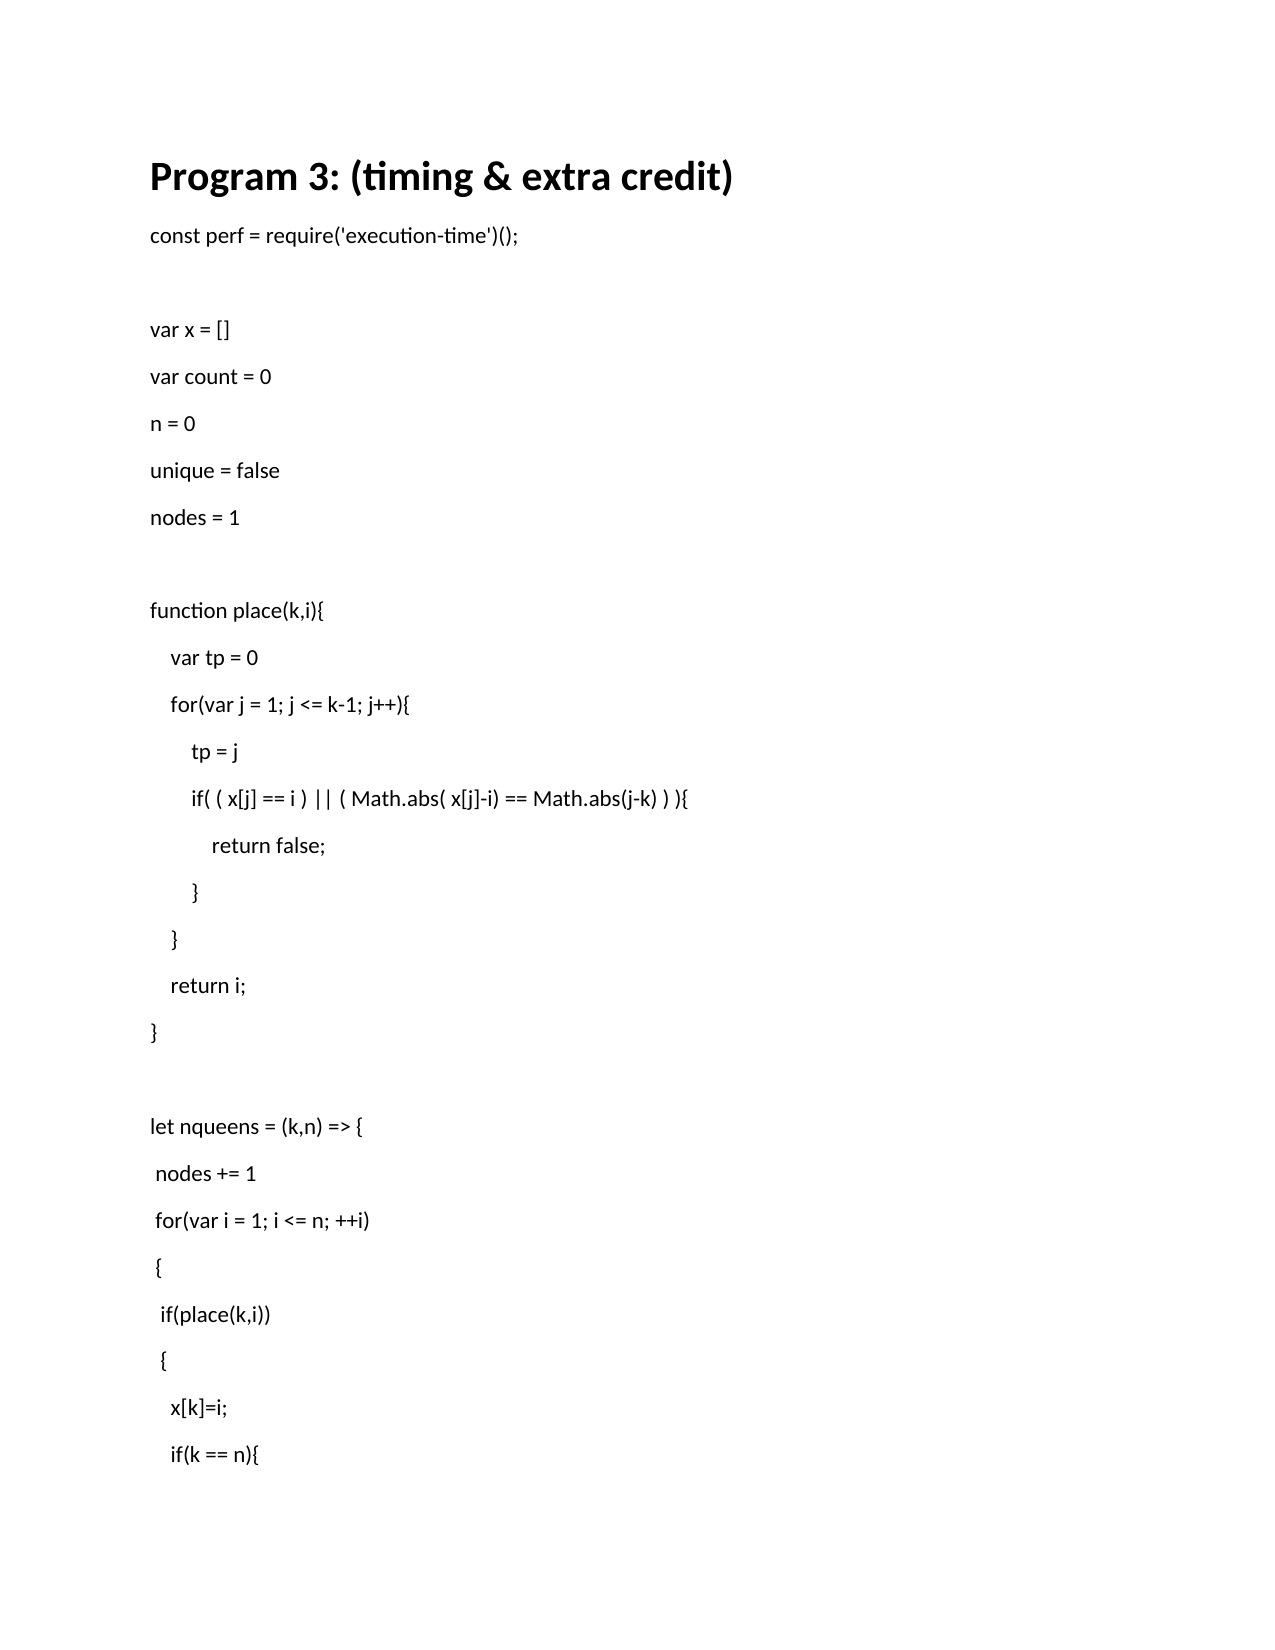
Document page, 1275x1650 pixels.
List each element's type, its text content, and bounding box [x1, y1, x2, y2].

text } [150, 1018, 1125, 1046]
text let nqueens = (k,n) => { [150, 1112, 1125, 1140]
text x[k]=i; [150, 1393, 1125, 1421]
text var tp = 0 [150, 643, 1125, 671]
text if( ( x[j] == i ) || ( Math.abs( x[j]-i) == Math.abs(j-k) ) ){ [150, 784, 1125, 812]
text for(var i = 1; i <= n; ++i) [150, 1206, 1125, 1234]
text unique = false [150, 456, 1125, 484]
text var count = 0 [150, 362, 1125, 390]
text { [150, 1347, 1125, 1374]
text tp = j [150, 737, 1125, 765]
text if(k == n){ [150, 1440, 1125, 1468]
text function place(k,i){ [150, 597, 1125, 624]
text return i; [150, 972, 1125, 999]
text const perf = require('execution-time')(); [150, 222, 1125, 249]
text var x = [] [150, 315, 1125, 343]
text { [150, 1253, 1125, 1281]
text n = 0 [150, 409, 1125, 437]
text Program 3: (timing & extra credit) [150, 150, 1125, 201]
text nodes = 1 [150, 503, 1125, 531]
text for(var j = 1; j <= k-1; j++){ [150, 690, 1125, 718]
text return false; [150, 831, 1125, 859]
text } [150, 878, 1125, 906]
text } [150, 925, 1125, 953]
text nodes += 1 [150, 1159, 1125, 1187]
text if(place(k,i)) [150, 1300, 1125, 1328]
